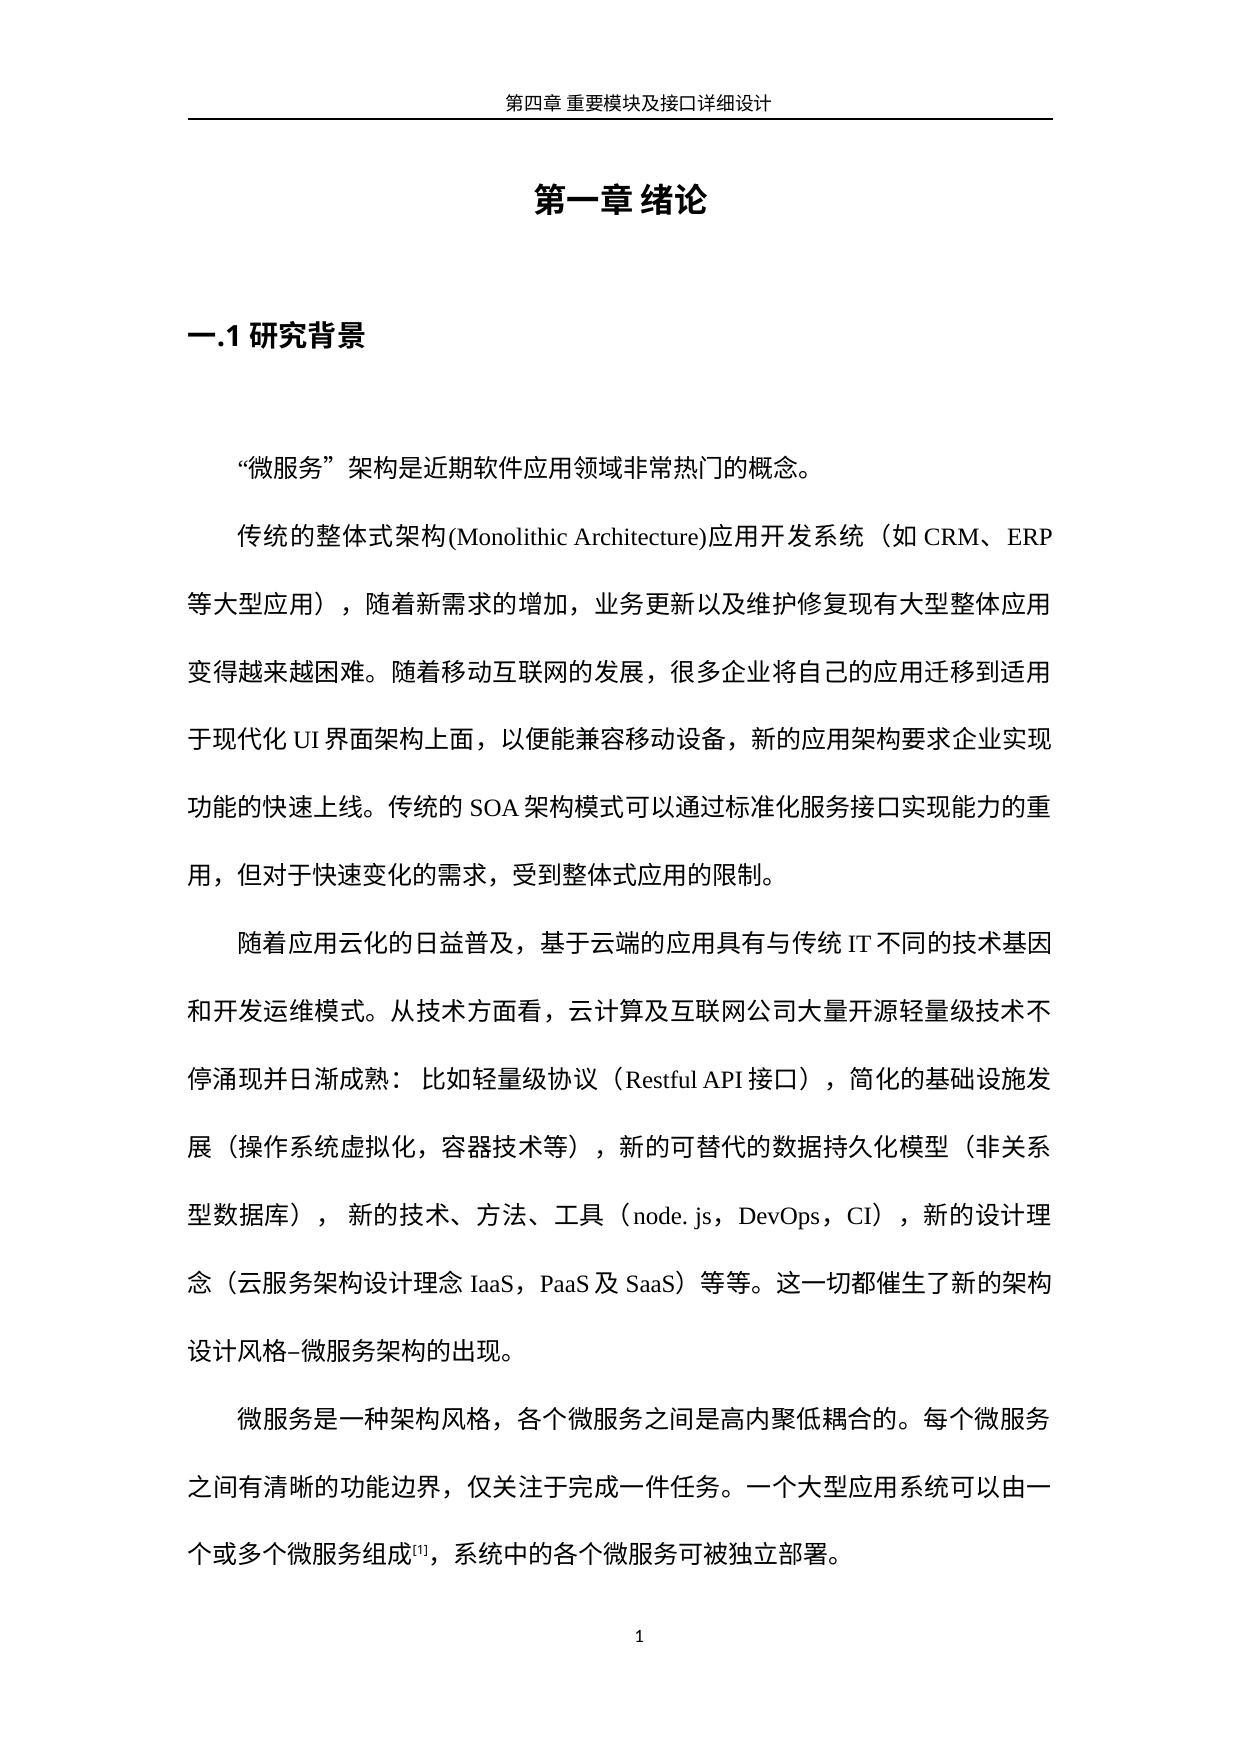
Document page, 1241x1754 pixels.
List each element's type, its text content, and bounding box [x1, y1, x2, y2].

text “微服务”架构是近期软件应用领域非常热门的概念。 [187, 432, 1053, 500]
text 微服务是一种架构风格，各个微服务之间是高内聚低耦合的。每个微服务之间有清晰的功能边界，仅关注于完成一件任务。一个大型应用系统可以由一个或多个微服务组成[1]，系统中的各个微服务可被独立部署。 [187, 1383, 1053, 1587]
text 随着应用云化的日益普及，基于云端的应用具有与传统IT不同的技术基因和开发运维模式。从技术方面看，云计算及互联网公司大量开源轻量级技术不停涌现并日渐成熟： 比如轻量级协议（Restful API接口），简化的基础设施发展（操作系统虚拟化，容器技术等），新的可替代的数据持久化模型（非关系型数据库）， 新的技术、方法、工具（node. js，DevOps，CI），新的设计理念（云服务架构设计理念 IaaS，PaaS及 SaaS）等等。这一切都催生了新的架构设计风格–微服务架构的出现。 [187, 908, 1053, 1383]
list 绪论 [187, 164, 1053, 232]
subtitle 研究背景 [187, 300, 1053, 368]
text 传统的整体式架构(Monolithic Architecture)应用开发系统（如CRM、ERP等大型应用），随着新需求的增加，业务更新以及维护修复现有大型整体应用变得越来越困难。随着移动互联网的发展，很多企业将自己的应用迁移到适用于现代化UI界面架构上面，以便能兼容移动设备，新的应用架构要求企业实现功能的快速上线。传统的SOA架构模式可以通过标准化服务接口实现能力的重用，但对于快速变化的需求，受到整体式应用的限制。 [187, 500, 1053, 908]
